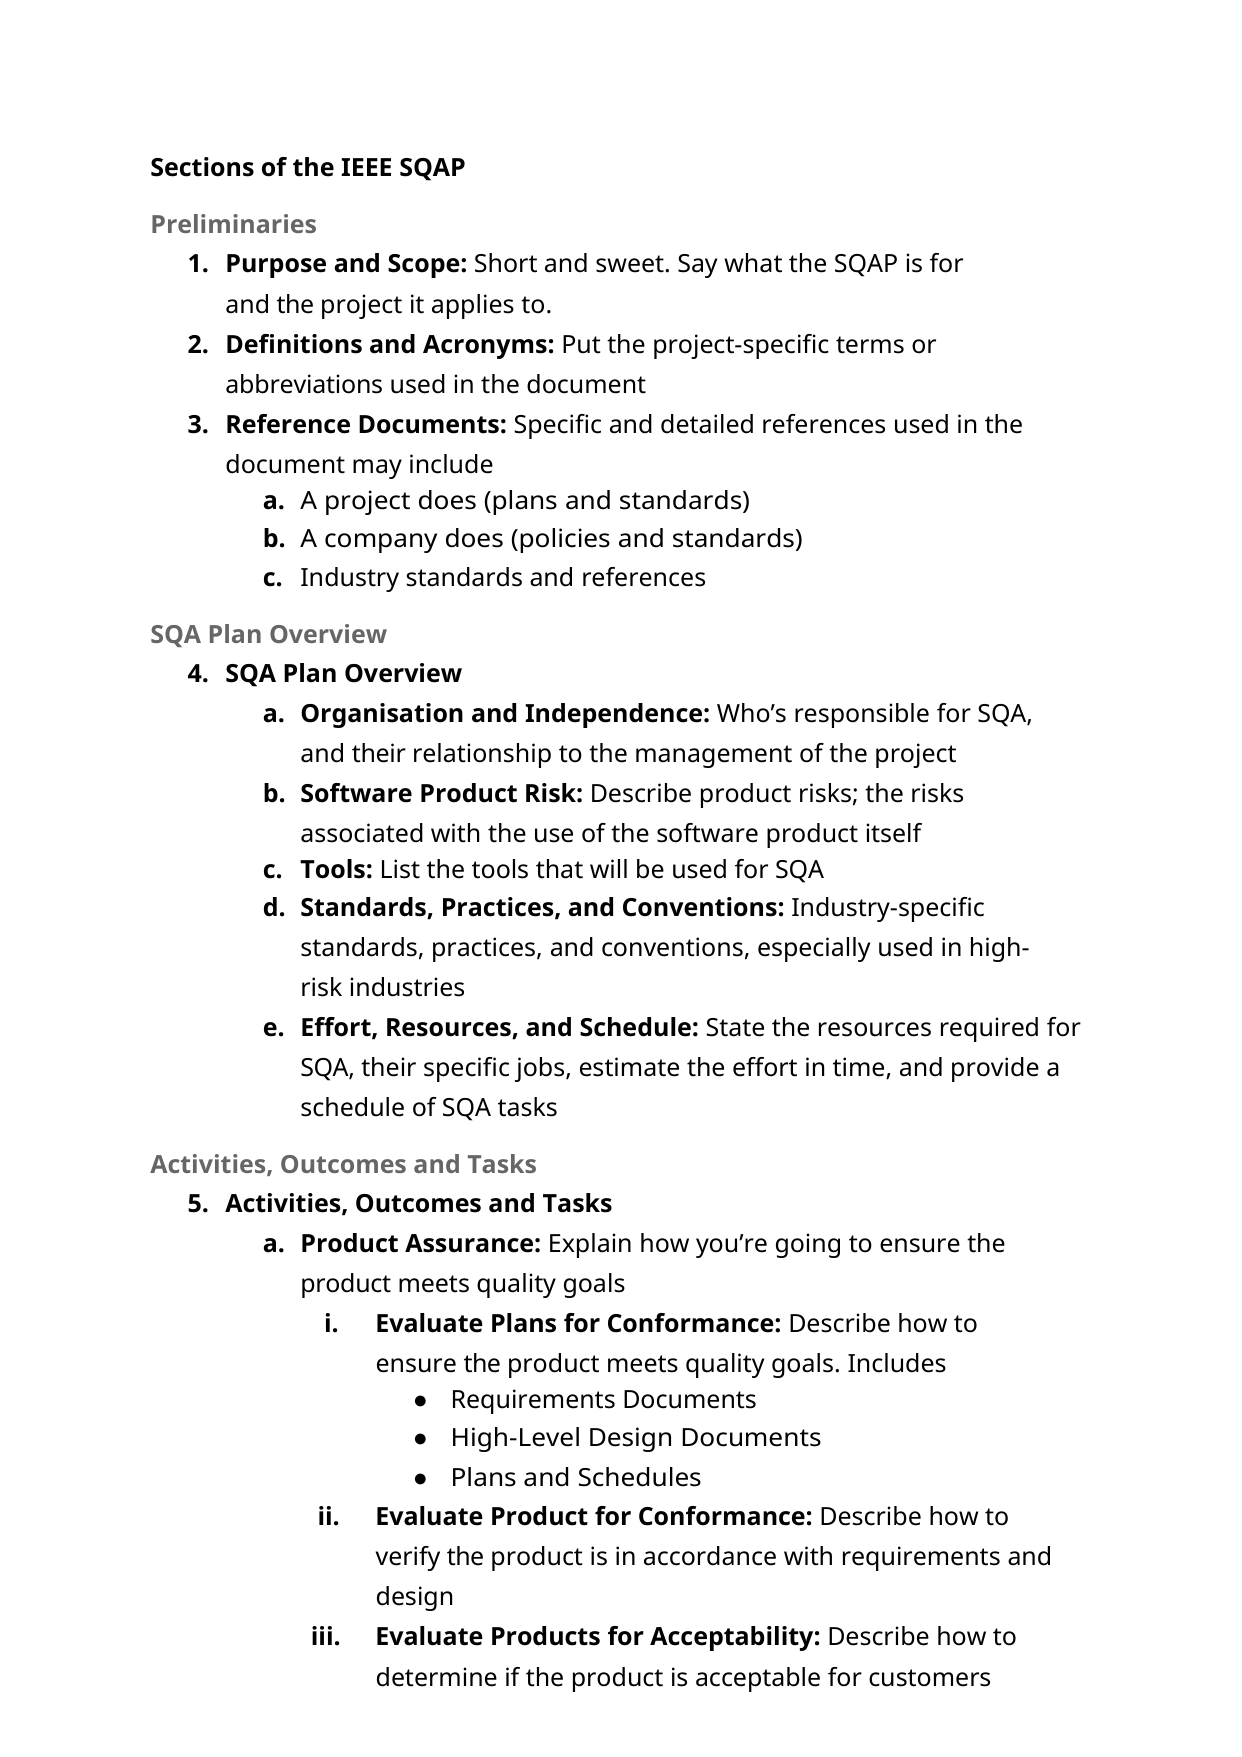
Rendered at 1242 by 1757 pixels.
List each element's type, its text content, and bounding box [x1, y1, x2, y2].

list Activities, Outcomes and Tasks [187, 1186, 1104, 1220]
list Requirements Documents [413, 1386, 1104, 1415]
subtitle Sections of the IEEE SQAP [150, 150, 1104, 184]
list Effort, Resources, and Schedule: State the resources required for SQA, their specific jobs, estimate the effort in time, and provide a schedule of SQA tasks [263, 1010, 1084, 1124]
subtitle Activities, Outcomes and Tasks [150, 1147, 1104, 1181]
list Definitions and Acronyms: Put the project-specific terms or abbreviations used in the document [187, 326, 1042, 401]
list Tools: List the tools that will be used for SQA [263, 856, 1104, 884]
list Product Assurance: Explain how you’re going to ensure the product meets quality goals [263, 1226, 1047, 1300]
list Standards, Practices, and Conventions: Industry-specific standards, practices, and conventions, especially used in high-risk industries [263, 889, 1055, 1004]
list Evaluate Products for Acceptability: Describe how to determine if the product is acceptable for customers [311, 1619, 1083, 1693]
list Evaluate Product for Conformance: Describe how to verify the product is in accordance with requirements and design [317, 1499, 1064, 1613]
list SQA Plan Overview [187, 656, 1104, 690]
list Organisation and Independence: Who’s responsible for SQA, and their relationship to the management of the project [263, 695, 1075, 769]
list Purpose and Scope: Short and sweet. Say what the SQAP is for and the project it applies to. [187, 246, 1014, 320]
subtitle SQA Plan Overview [150, 616, 1104, 651]
list A project does (plans and standards) [263, 487, 1104, 516]
text Preliminaries [150, 207, 1104, 241]
list A company does (policies and standards) [263, 520, 1104, 554]
list Software Product Risk: Describe product risks; the risks associated with the use of the software product itself [263, 776, 1048, 850]
list Reference Documents: Specific and detailed references used in the document may include [187, 407, 1091, 481]
list High-Level Design Documents [413, 1420, 1104, 1454]
list Evaluate Plans for Conformance: Describe how to ensure the product meets quality goals. Includes [324, 1306, 1054, 1380]
list Industry standards and references [263, 560, 1104, 594]
list Plans and Schedules [413, 1459, 1104, 1493]
